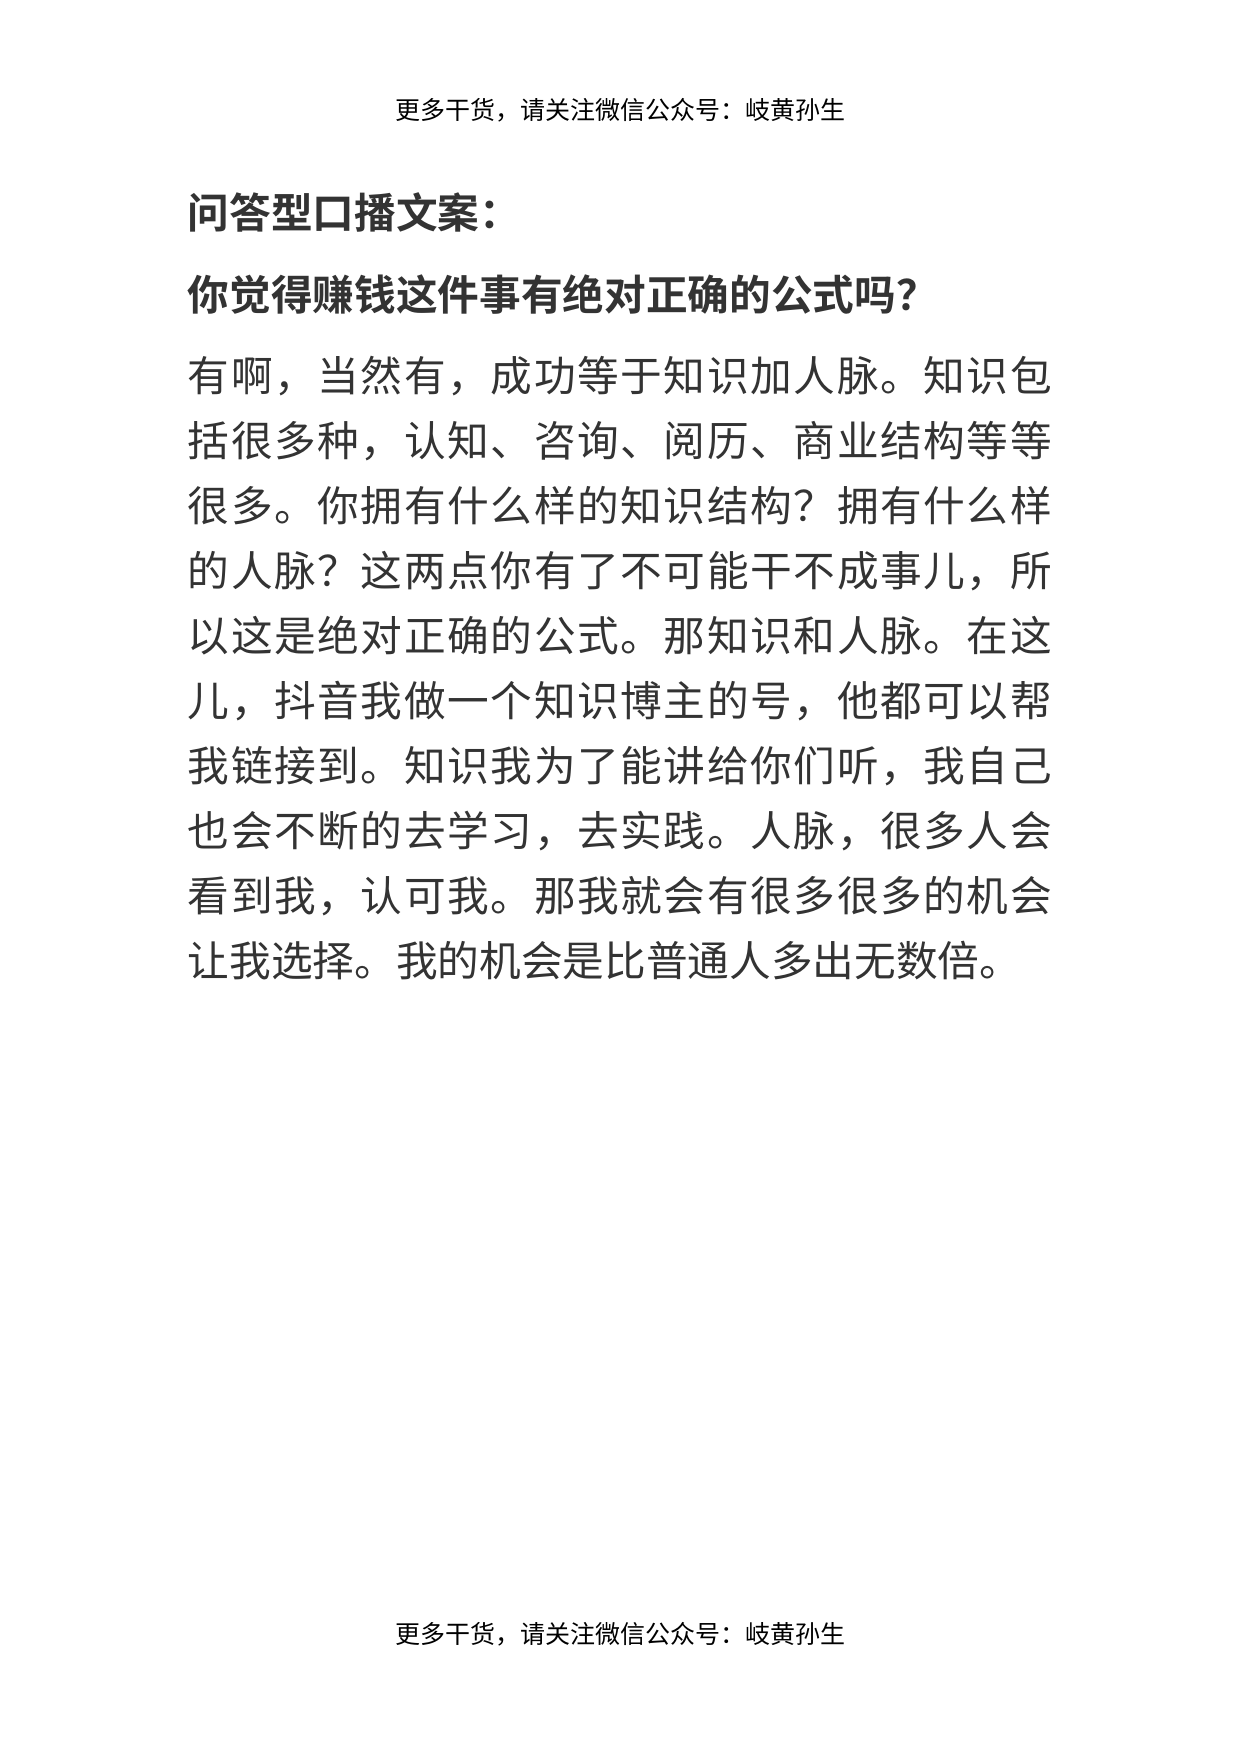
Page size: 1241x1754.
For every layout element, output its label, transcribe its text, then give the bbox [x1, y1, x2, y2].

text 问答型口播文案： [187, 178, 1053, 243]
text 你觉得赚钱这件事有绝对正确的公式吗？ [187, 259, 1053, 324]
text 有啊，当然有，成功等于知识加人脉。知识包括很多种，认知、咨询、阅历、商业结构等等很多。你拥有什么样的知识结构？拥有什么样的人脉？这两点你有了不可能干不成事儿，所以这是绝对正确的公式。那知识和人脉。在这儿，抖音我做一个知识博主的号，他都可以帮我链接到。知识我为了能讲给你们听，我自己也会不断的去学习，去实践。人脉，很多人会看到我，认可我。那我就会有很多很多的机会让我选择。我的机会是比普通人多出无数倍。 [187, 341, 1053, 991]
